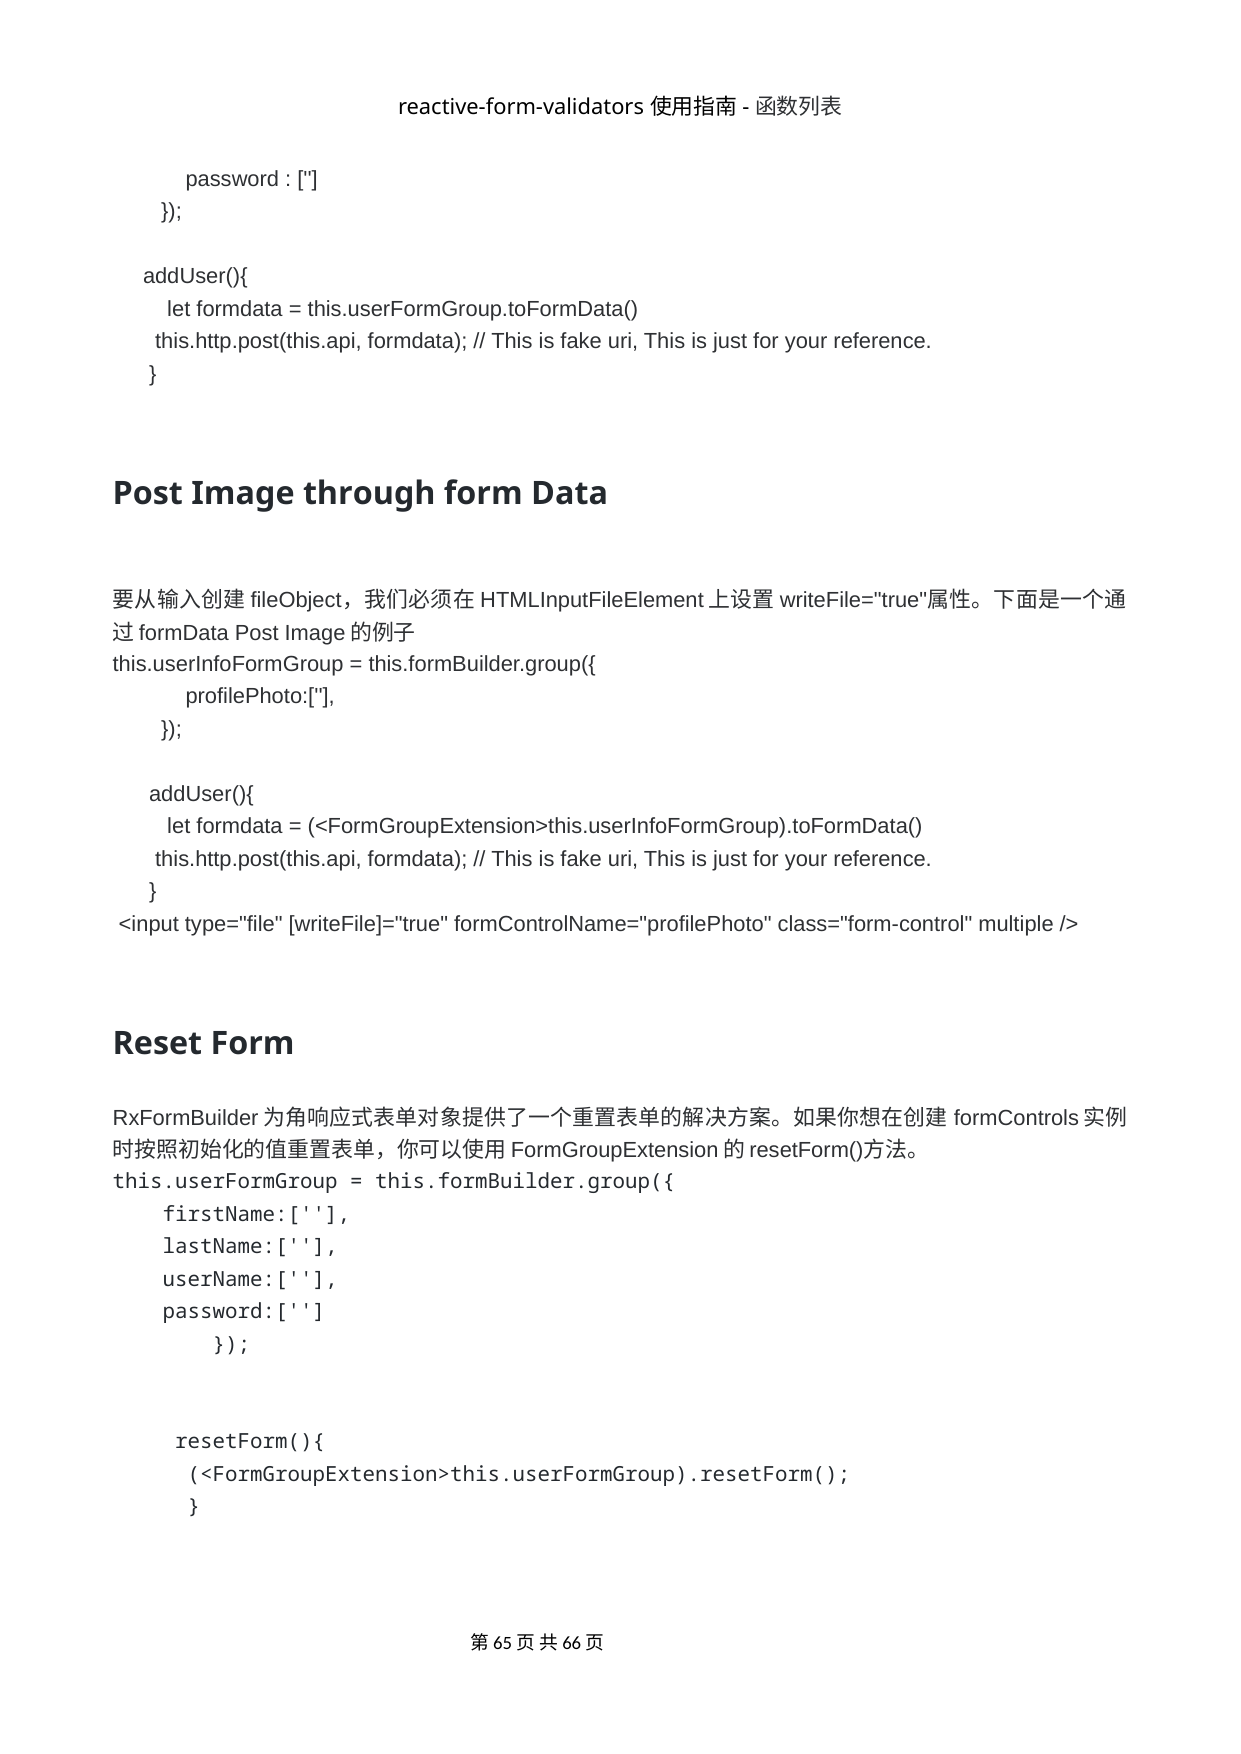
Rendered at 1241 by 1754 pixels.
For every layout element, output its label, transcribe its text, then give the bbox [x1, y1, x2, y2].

text resetForm(){ [112, 1424, 1128, 1457]
text } [112, 357, 1128, 389]
text }); [112, 712, 1128, 744]
text } [112, 874, 1128, 907]
subtitle Reset Form [112, 1009, 1128, 1074]
subtitle Post Image through form Data [112, 459, 1128, 524]
text let formdata = (<FormGroupExtension>this.userInfoFormGroup).toFormData() [112, 809, 1128, 842]
text password : [''] [112, 162, 1128, 194]
text this.userInfoFormGroup = this.formBuilder.group({ [112, 647, 1128, 679]
text }); [112, 1327, 1128, 1359]
text }); [112, 194, 1128, 227]
text firstName:[''], [112, 1197, 1128, 1229]
text addUser(){ [112, 777, 1128, 809]
text addUser(){ [112, 259, 1128, 292]
text this.userFormGroup = this.formBuilder.group({ [112, 1164, 1128, 1197]
text <input type="file" [writeFile]="true" formControlName="profilePhoto" class="form-control" multiple /> [112, 907, 1128, 939]
text let formdata = this.userFormGroup.toFormData() [112, 292, 1128, 324]
text (<FormGroupExtension>this.userFormGroup).resetForm(); [112, 1457, 1128, 1489]
text 要从输入创建fileObject，我们必须在HTMLInputFileElement上设置writeFile="true"属性。下面是一个通过formData Post Image的例子 [112, 582, 1128, 647]
text this.http.post(this.api, formdata); // This is fake uri, This is just for your reference. [112, 842, 1128, 874]
text } [112, 1489, 1128, 1522]
text password:[''] [112, 1294, 1128, 1327]
text profilePhoto:[''], [112, 679, 1128, 712]
text RxFormBuilder为角响应式表单对象提供了一个重置表单的解决方案。如果你想在创建formControls实例时按照初始化的值重置表单，你可以使用FormGroupExtension的resetForm()方法。 [112, 1099, 1128, 1164]
text this.http.post(this.api, formdata); // This is fake uri, This is just for your reference. [112, 324, 1128, 357]
text userName:[''], [112, 1262, 1128, 1294]
text lastName:[''], [112, 1229, 1128, 1262]
